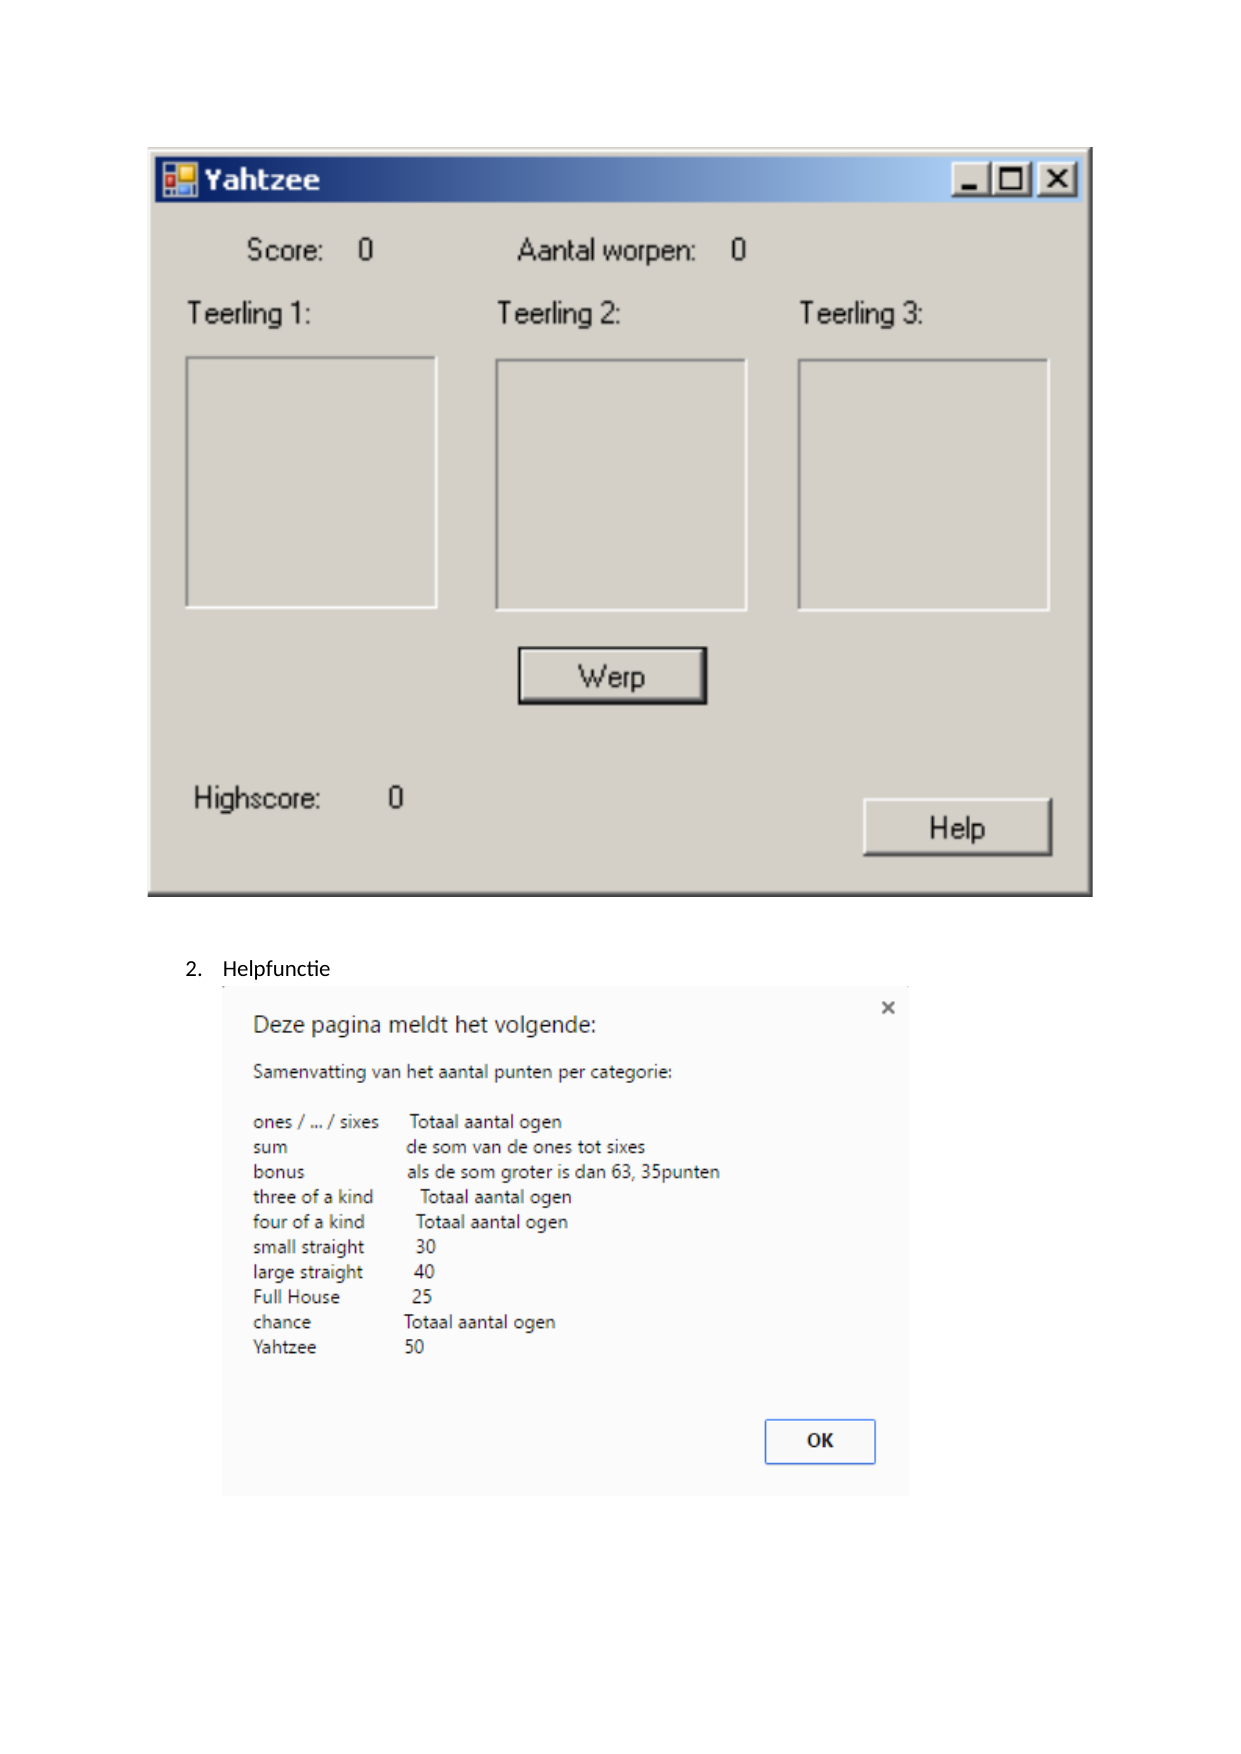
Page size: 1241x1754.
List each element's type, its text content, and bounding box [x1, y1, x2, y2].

picture [222, 986, 909, 1496]
picture [147, 147, 1093, 897]
list Helpfunctie [185, 954, 1093, 982]
